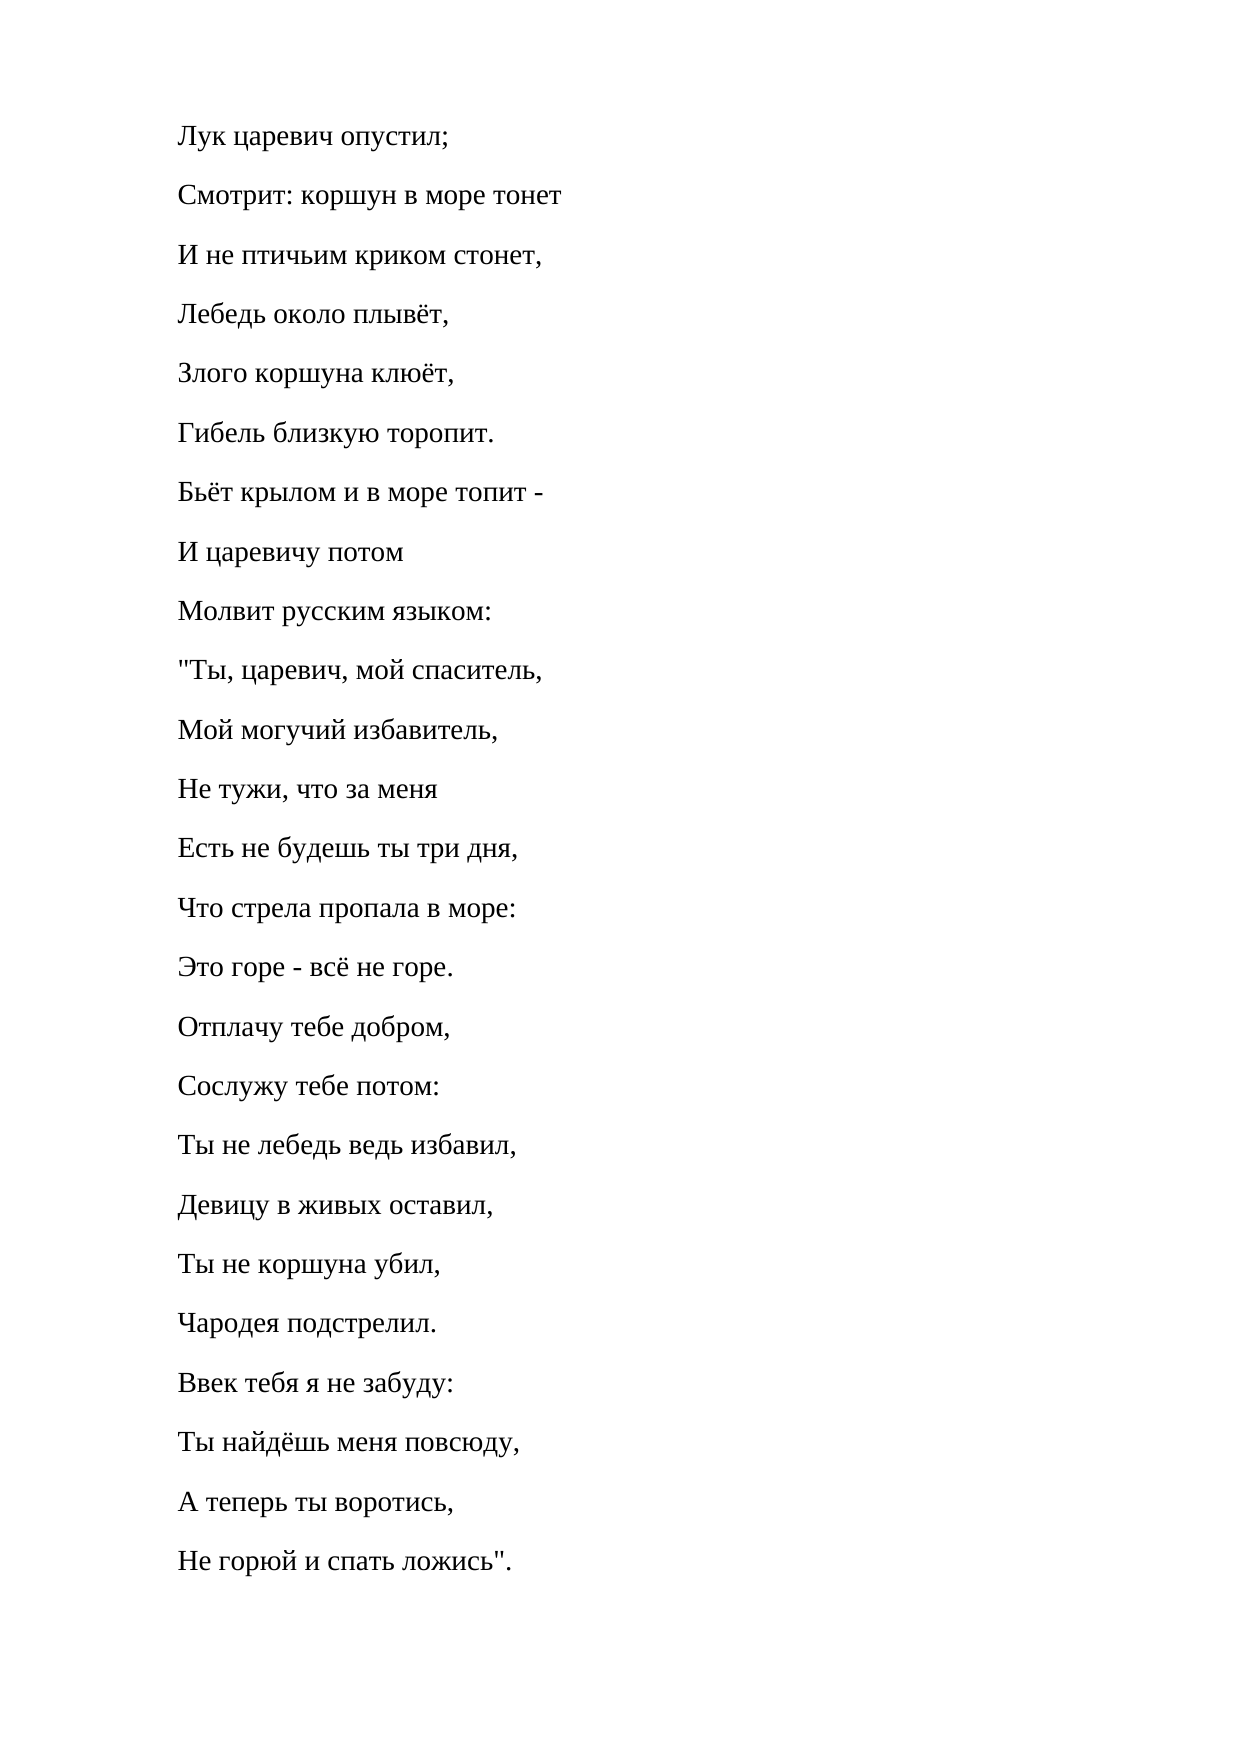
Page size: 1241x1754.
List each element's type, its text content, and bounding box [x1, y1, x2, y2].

text Гибель близкую торопит. [177, 415, 1152, 448]
text Отплачу тебе добром, [177, 1009, 1152, 1042]
text Это горе - всё не горе. [177, 949, 1152, 983]
text Что стрела пропала в море: [177, 890, 1152, 923]
text Лебедь около плывёт, [177, 296, 1152, 330]
text А теперь ты воротись, [177, 1484, 1152, 1517]
text "Ты, царевич, мой спаситель, [177, 652, 1152, 686]
text Сослужу тебе потом: [177, 1068, 1152, 1102]
text Есть не будешь ты три дня, [177, 831, 1152, 864]
text Бьёт крылом и в море топит - [177, 474, 1152, 508]
text Ты найдёшь меня повсюду, [177, 1424, 1152, 1458]
text Ввек тебя я не забуду: [177, 1365, 1152, 1398]
text И не птичьим криком стонет, [177, 237, 1152, 270]
text Лук царевич опустил; [177, 118, 1152, 152]
text Девицу в живых оставил, [177, 1187, 1152, 1220]
text Молвит русским языком: [177, 593, 1152, 627]
text Злого коршуна клюёт, [177, 356, 1152, 389]
text Мой могучий избавитель, [177, 712, 1152, 745]
text Ты не лебедь ведь избавил, [177, 1127, 1152, 1161]
text Не горюй и спать ложись". [177, 1543, 1152, 1577]
text Не тужи, что за меня [177, 771, 1152, 805]
text Чародея подстрелил. [177, 1306, 1152, 1339]
text Ты не коршуна убил, [177, 1246, 1152, 1280]
text Смотрит: коршун в море тонет [177, 177, 1152, 211]
text И царевичу потом [177, 534, 1152, 567]
